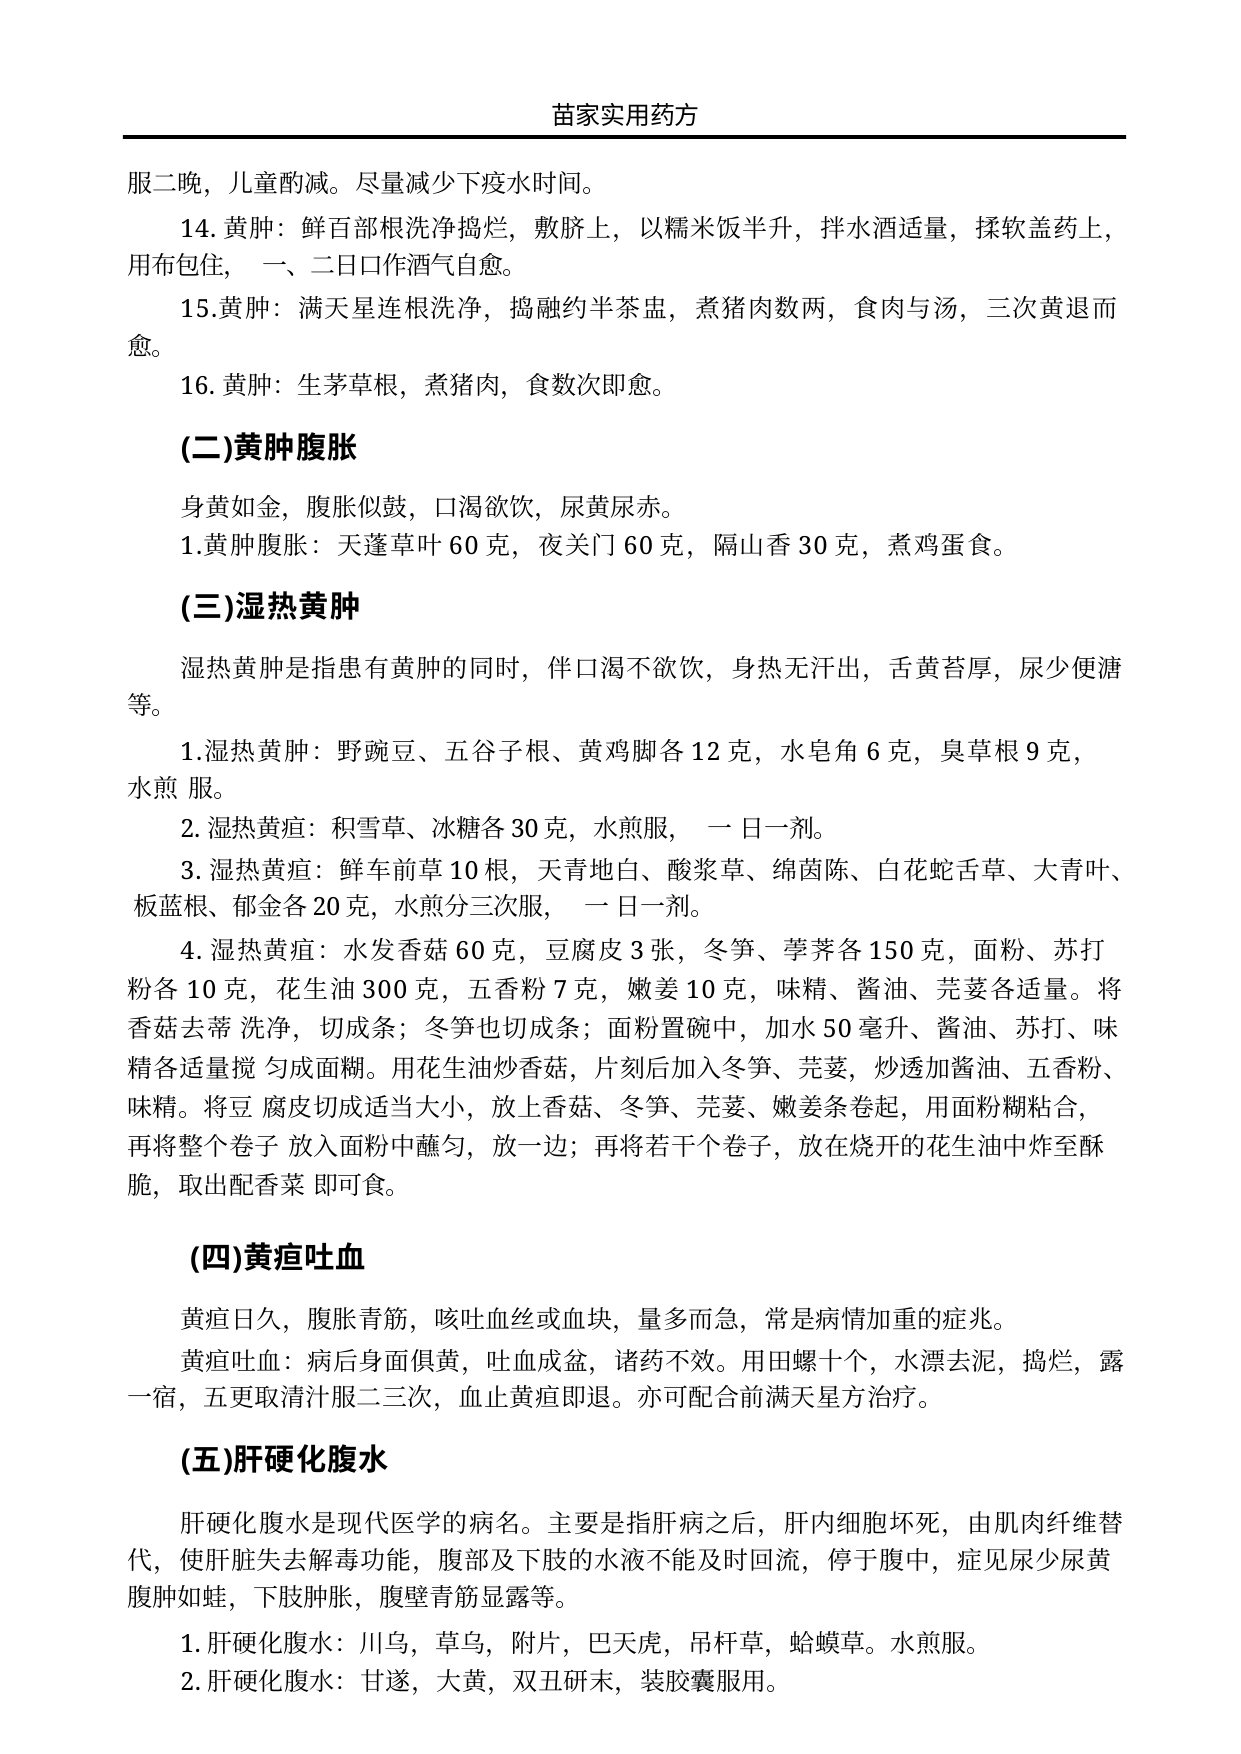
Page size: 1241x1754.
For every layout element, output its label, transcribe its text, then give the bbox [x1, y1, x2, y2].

text (二)黄肿腹胀 [181, 426, 1135, 466]
picture [122, 135, 1127, 139]
text 2. 湿热黄疸：积雪草、冰糖各30克，水煎服， 一 日一剂。 [180, 811, 1135, 844]
text 1.湿热黄肿：野豌豆、五谷子根、黄鸡脚各12克，水皂角6克，臭草根9克，水煎 服。 [127, 732, 1124, 804]
text 肝硬化腹水是现代医学的病名。主要是指肝病之后，肝内细胞坏死，由肌肉纤维替 代，使肝脏失去解毒功能，腹部及下肢的水液不能及时回流，停于腹中，症见尿少尿黄 腹肿如蛙，下肢肿胀，腹壁青筋显露等。 [127, 1504, 1124, 1614]
text 15.黄肿：满天星连根洗净，捣融约半茶盅，煮猪肉数两，食肉与汤，三次黄退而 愈。 [127, 288, 1122, 362]
text 黄疸日久，腹胀青筋，咳吐血丝或血块，量多而急，常是病情加重的症兆。 [180, 1302, 1135, 1335]
text 身黄如金，腹胀似鼓，口渴欲饮，尿黄尿赤。 [180, 490, 1135, 522]
text 2. 肝硬化腹水：甘遂，大黄，双丑研末，装胶囊服用。 [180, 1664, 1135, 1697]
text 服二晚，儿童酌减。尽量减少下疫水时间。 [127, 167, 1135, 199]
text (四)黄疸吐血 [190, 1236, 1135, 1276]
text 黄疸吐血：病后身面俱黄，吐血成盆，诸药不效。用田螺十个，水漂去泥，捣烂，露 一宿，五更取清汁服二三次，血止黄疸即退。亦可配合前满天星方治疗。 [127, 1342, 1126, 1414]
text 3. 湿热黄疸：鲜车前草10根，天青地白、酸浆草、绵茵陈、白花蛇舌草、大青叶、 板蓝根、郁金各20克，水煎分三次服， 一 日一剂。 [127, 851, 1135, 923]
text 4. 湿热黄疽：水发香菇60克，豆腐皮3张，冬笋、荸荠各150克，面粉、苏打粉各 10克，花生油300克，五香粉7克，嫩姜10克，味精、酱油、芫荽各适量。将香菇去蒂 洗净，切成条；冬笋也切成条；面粉置碗中，加水50毫升、酱油、苏打、味精各适量搅 匀成面糊。用花生油炒香菇，片刻后加入冬笋、芫荽，炒透加酱油、五香粉、味精。将豆 腐皮切成适当大小，放上香菇、冬笋、芫荽、嫩姜条卷起，用面粉糊粘合，再将整个卷子 放入面粉中蘸匀，放一边；再将若干个卷子，放在烧开的花生油中炸至酥脆，取出配香菜 即可食。 [127, 931, 1128, 1202]
text (三)湿热黄肿 [181, 585, 1135, 625]
text 湿热黄肿是指患有黄肿的同时，伴口渴不欲饮，身热无汗出，舌黄苔厚，尿少便溏 等。 [127, 649, 1124, 722]
text (五)肝硬化腹水 [181, 1438, 1135, 1478]
text 1.黄肿腹胀：天蓬草叶60克，夜关门60克，隔山香30克，煮鸡蛋食。 [180, 528, 1135, 561]
text 16. 黄肿：生茅草根，煮猪肉，食数次即愈。 [180, 368, 1135, 401]
text 14. 黄肿：鲜百部根洗净捣烂，敷脐上，以糯米饭半升，拌水酒适量，揉软盖药上， 用布包住， 一、二日口作酒气自愈。 [127, 209, 1133, 281]
text 1. 肝硬化腹水：川乌，草乌，附片，巴天虎，吊杆草，蛤蟆草。水煎服。 [180, 1626, 1135, 1659]
